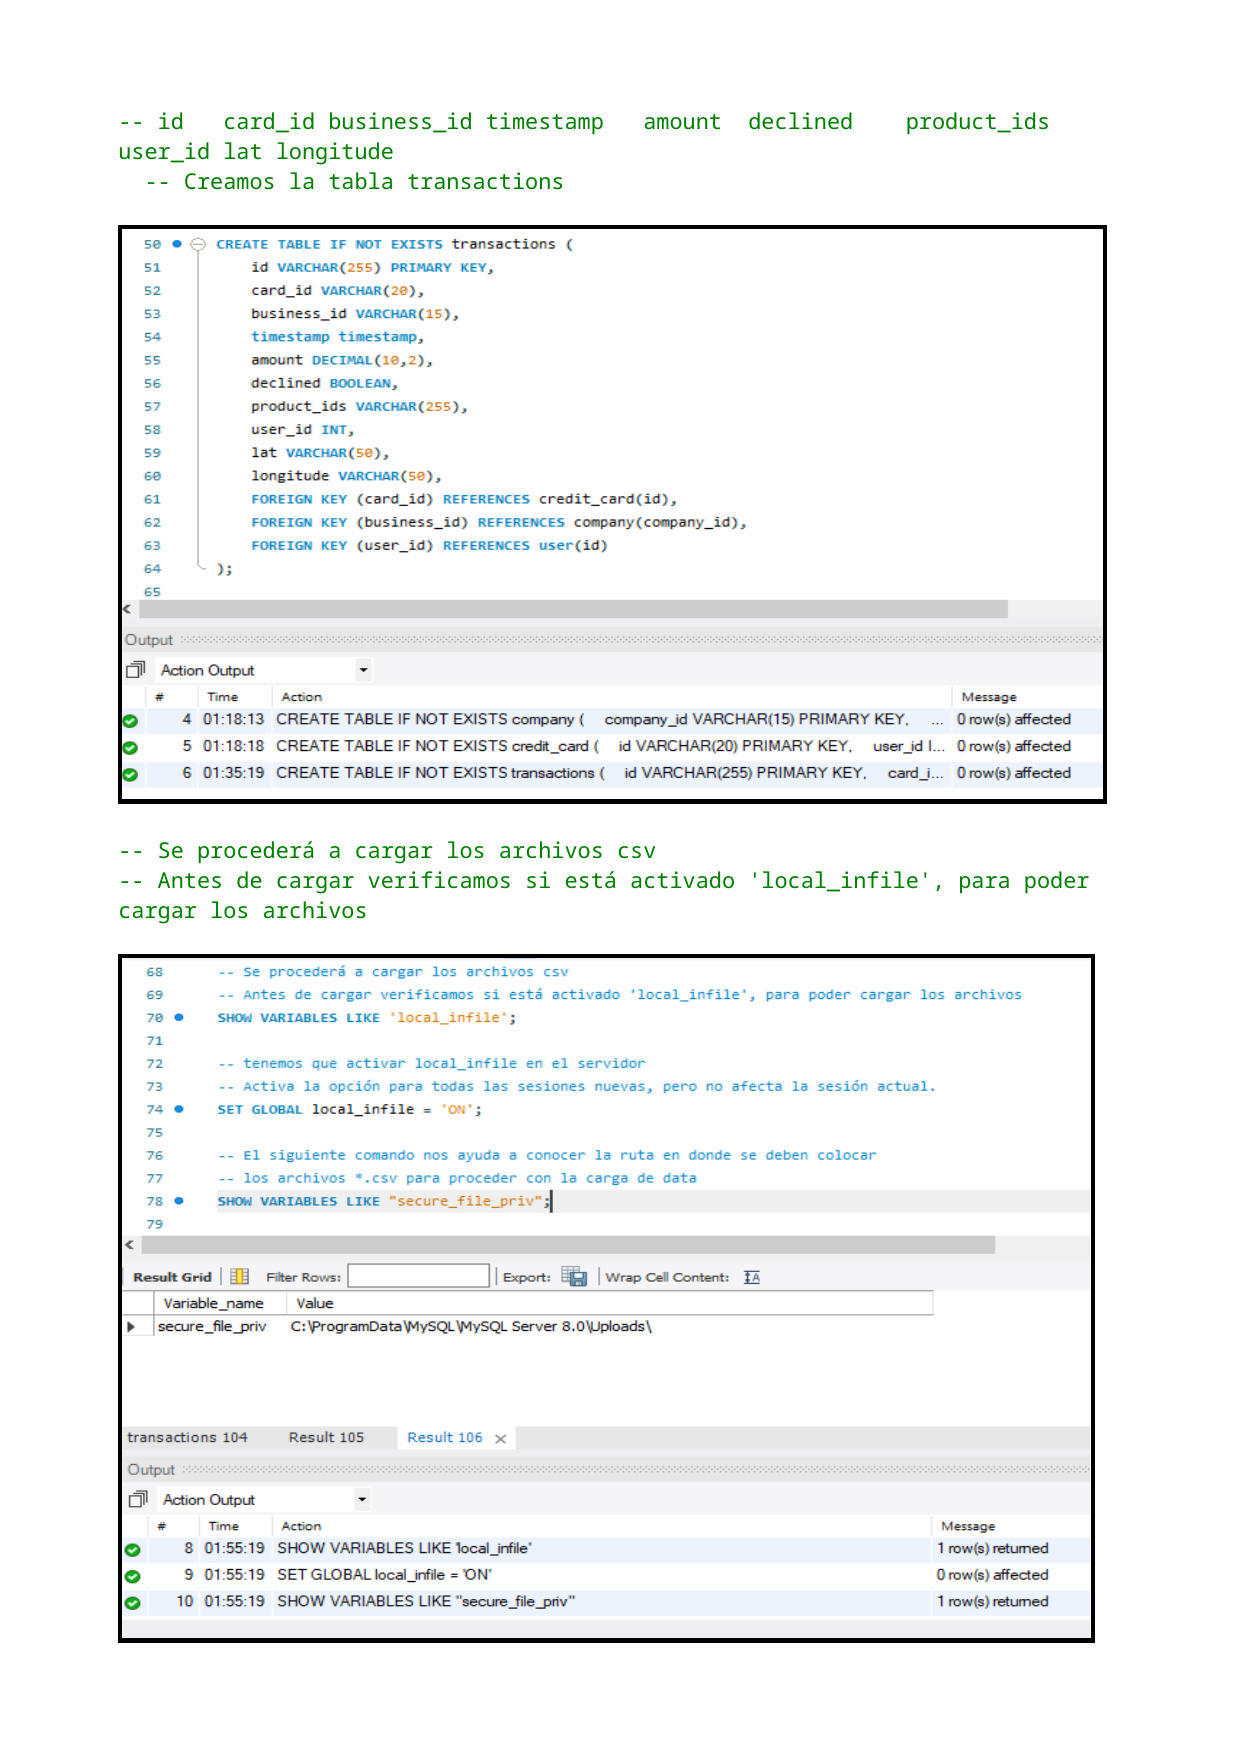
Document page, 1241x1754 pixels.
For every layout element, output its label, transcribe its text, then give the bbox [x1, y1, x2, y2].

text -- Creamos la tabla transactions [118, 166, 1152, 196]
text -- Antes de cargar verificamos si está activado 'local_infile', para poder cargar los archivos [118, 865, 1152, 924]
text -- id card_id business_id timestamp amount declined product_ids user_id lat longitude [118, 106, 1152, 166]
text -- Se procederá a cargar los archivos csv [118, 835, 1152, 865]
picture [122, 229, 1103, 799]
picture [122, 958, 1091, 1638]
